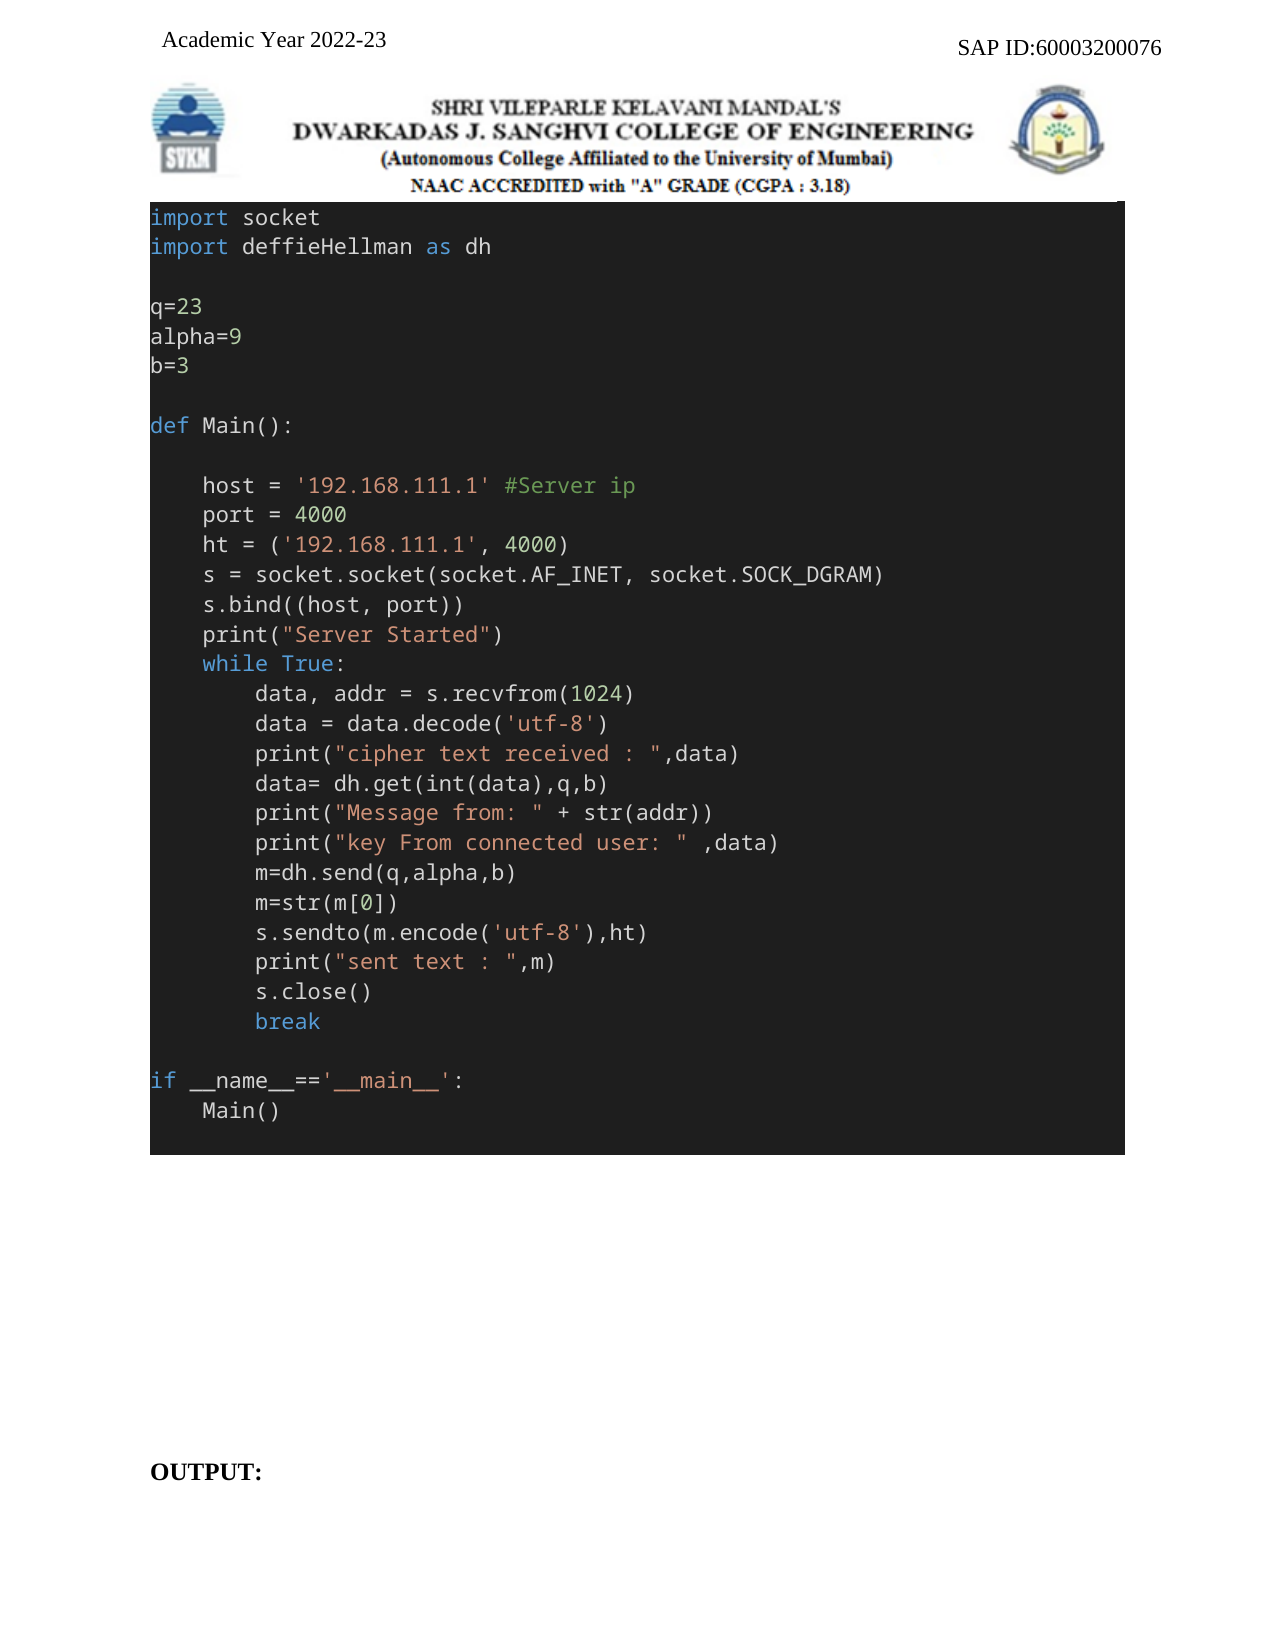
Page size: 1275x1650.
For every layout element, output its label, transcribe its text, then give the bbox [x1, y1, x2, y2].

text print("sent text : ",m) [150, 946, 1125, 976]
text m=dh.send(q,alpha,b) [150, 857, 1125, 887]
text alpha=9 [150, 321, 1125, 350]
text def Main(): [150, 410, 1125, 440]
text break [150, 1006, 1125, 1036]
text port = 4000 [150, 499, 1125, 529]
text print("cipher text received : ",data) [150, 738, 1125, 767]
text s.close() [150, 976, 1125, 1006]
text q=23 [150, 291, 1125, 321]
text ht = ('192.168.111.1', 4000) [150, 529, 1125, 559]
text import deffieHellman as dh [150, 231, 1125, 261]
text s.sendto(m.encode('utf-8'),ht) [150, 916, 1125, 946]
picture [150, 75, 1118, 202]
text OUTPUT: [150, 1457, 1125, 1485]
text data= dh.get(int(data),q,b) [150, 767, 1125, 797]
text import socket [150, 201, 1125, 231]
text print("Message from: " + str(addr)) [150, 797, 1125, 827]
text if __name__=='__main__': [150, 1065, 1125, 1095]
text b=3 [150, 350, 1125, 380]
text Main() [150, 1095, 1125, 1125]
text data = data.decode('utf-8') [150, 708, 1125, 738]
text while True: [150, 648, 1125, 678]
text s.bind((host, port)) [150, 589, 1125, 618]
text print("key From connected user: " ,data) [150, 827, 1125, 857]
text data, addr = s.recvfrom(1024) [150, 678, 1125, 708]
text host = '192.168.111.1' #Server ip [150, 469, 1125, 499]
text s = socket.socket(socket.AF_INET, socket.SOCK_DGRAM) [150, 559, 1125, 589]
text print("Server Started") [150, 618, 1125, 648]
text m=str(m[0]) [150, 887, 1125, 916]
